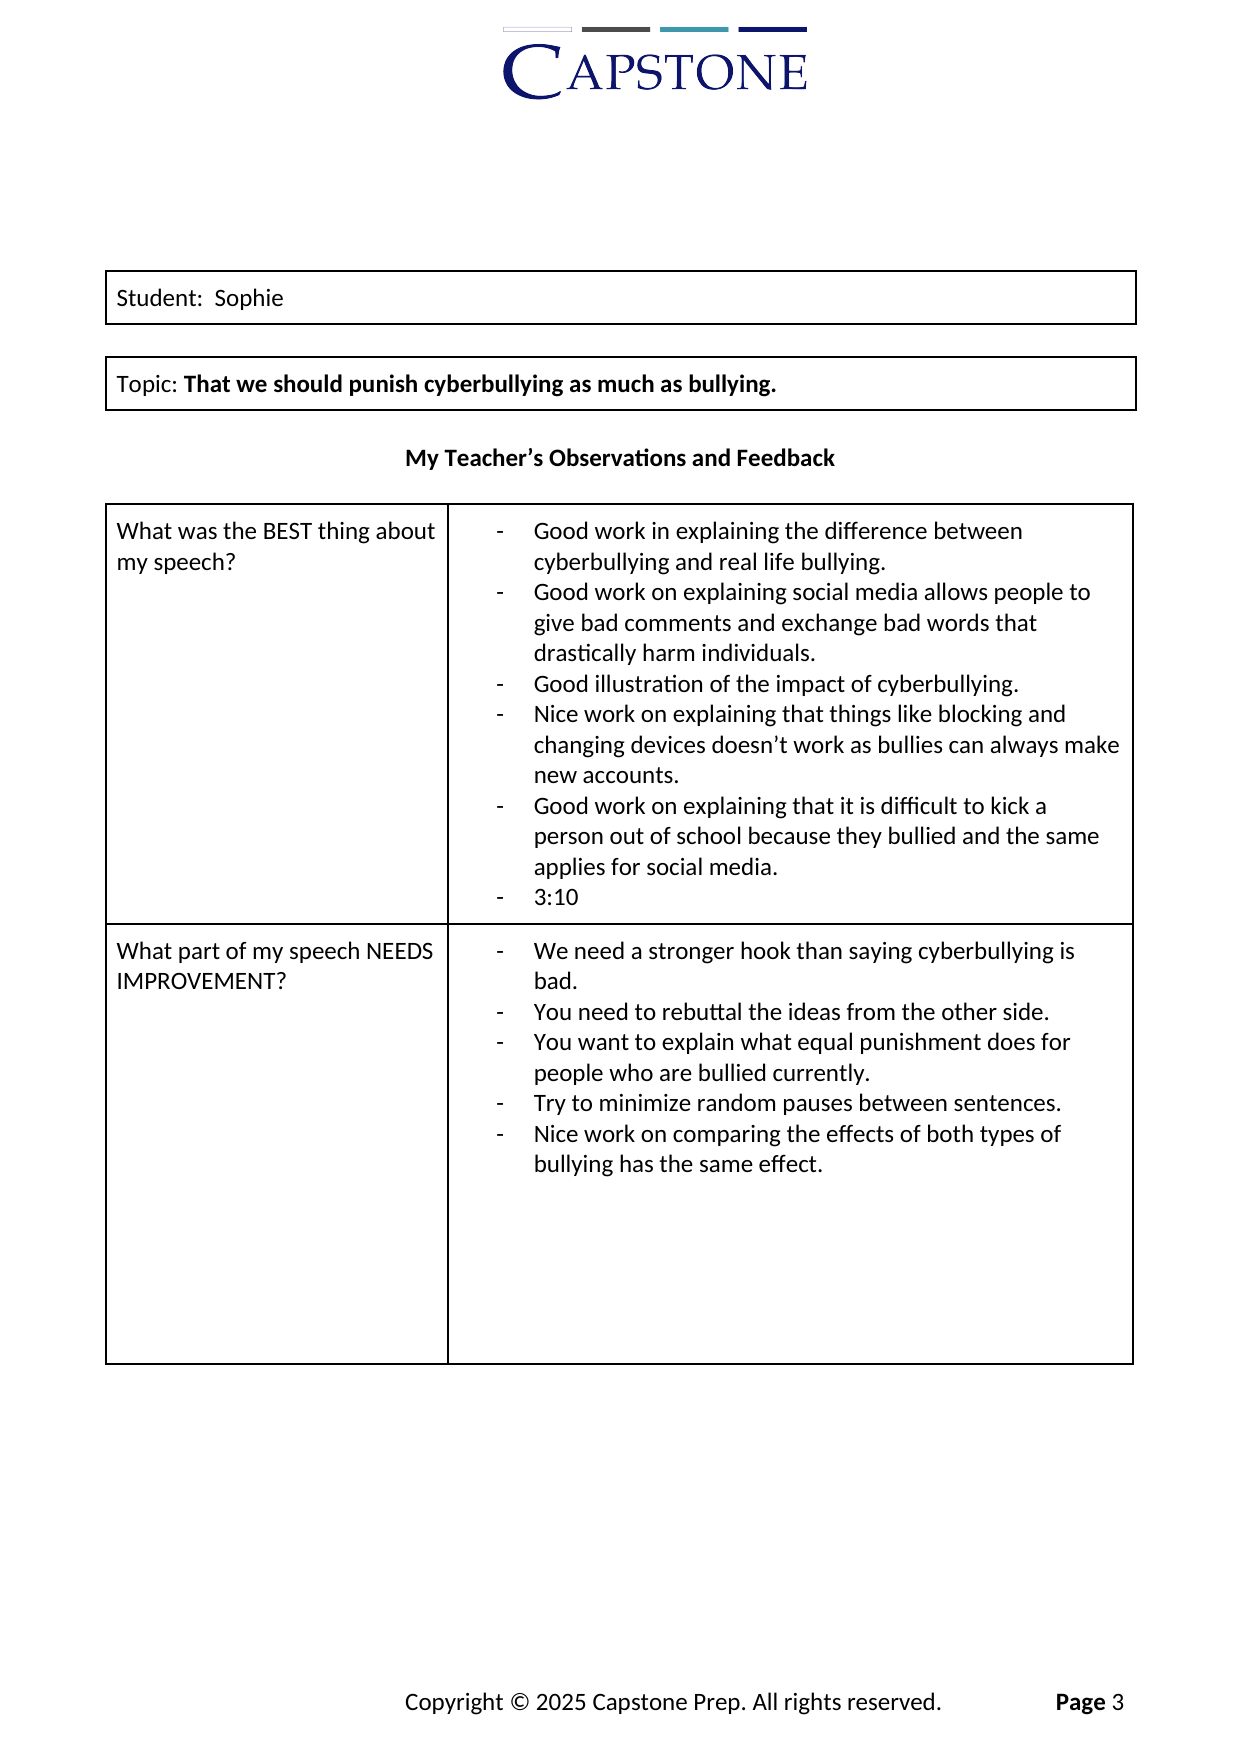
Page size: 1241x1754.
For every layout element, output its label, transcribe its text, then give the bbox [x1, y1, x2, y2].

table_cell We need a stronger hook than saying cyberbullying is bad. You need to rebuttal the ideas from the other side. You want to explain what equal punishment does for people who are bullied currently. Try to minimize random pauses between sentences. Nice work on comparing the effects of both types of bullying has the same effect. [449, 925, 1132, 1363]
table_header Topic: That we should punish cyberbullying as much as bullying. [107, 358, 1135, 409]
table_header Student: Sophie [107, 272, 1135, 323]
table_header Good work in explaining the difference between cyberbullying and real life bullying. Good work on explaining social media allows people to give bad comments and exchange bad words that drastically harm individuals. Good illustration of the impact of cyberbullying. Nice work on explaining that things like blocking and changing devices doesn’t work as bullies can always make new accounts. Good work on explaining that it is difficult to kick a person out of school because they bullied and the same applies for social media. 3:10 [449, 505, 1132, 922]
picture [495, 18, 816, 106]
text My Teacher’s Observations and Feedback [105, 442, 1135, 472]
table_cell What part of my speech NEEDS IMPROVEMENT? [107, 925, 447, 1363]
table_header What was the BEST thing about my speech? [107, 505, 447, 922]
